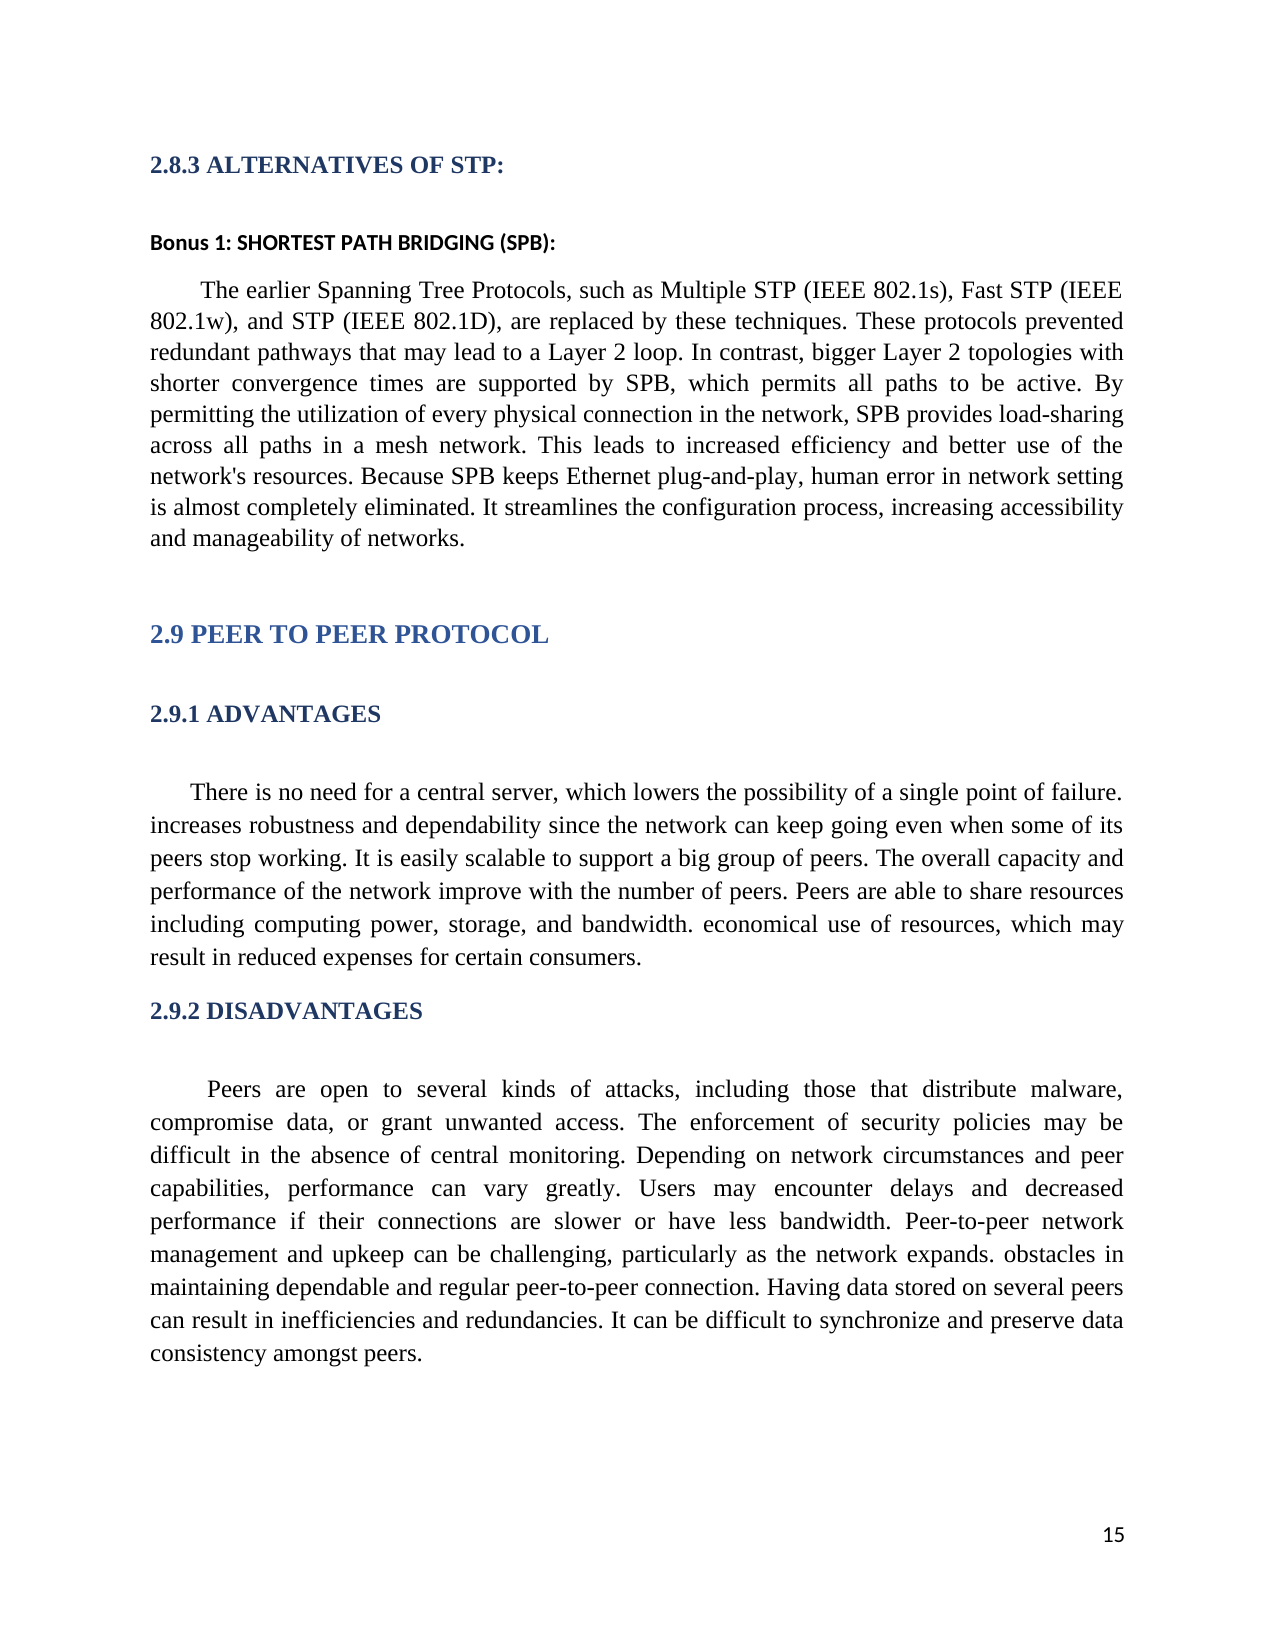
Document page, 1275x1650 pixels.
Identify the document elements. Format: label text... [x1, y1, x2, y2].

text The earlier Spanning Tree Protocols, such as Multiple STP (IEEE 802.1s), Fast STP (IEEE 802.1w), and STP (IEEE 802.1D), are replaced by these techniques. These protocols prevented redundant pathways that may lead to a Layer 2 loop. In contrast, bigger Layer 2 topologies with shorter convergence times are supported by SPB, which permits all paths to be active. By permitting the utilization of every physical connection in the network, SPB provides load-sharing across all paths in a mesh network. This leads to increased efficiency and better use of the network's resources. Because SPB keeps Ethernet plug-and-play, human error in network setting is almost completely eliminated. It streamlines the configuration process, increasing accessibility and manageability of networks. [150, 275, 1125, 552]
subtitle 2.9.1 ADVANTAGES [150, 699, 1125, 728]
subtitle 2.9.2 DISADVANTAGES [150, 996, 1125, 1024]
subtitle 2.8.3 ALTERNATIVES OF STP: [150, 150, 1125, 179]
subtitle 2.9 PEER TO PEER PROTOCOL [150, 618, 1125, 650]
text Peers are open to several kinds of attacks, including those that distribute malware, compromise data, or grant unwanted access. The enforcement of security policies may be difficult in the absence of central monitoring. Depending on network circumstances and peer capabilities, performance can vary greatly. Users may encounter delays and decreased performance if their connections are slower or have less bandwidth. Peer-to-peer network management and upkeep can be challenging, particularly as the network expands. obstacles in maintaining dependable and regular peer-to-peer connection. Having data stored on several peers can result in inefficiencies and redundancies. It can be difficult to synchronize and preserve data consistency amongst peers. [150, 1074, 1125, 1367]
text Bonus 1: SHORTEST PATH BRIDGING (SPB): [150, 228, 1125, 256]
text There is no need for a central server, which lowers the possibility of a single point of failure. increases robustness and dependability since the network can keep going even when some of its peers stop working. It is easily scalable to support a big group of peers. The overall capacity and performance of the network improve with the number of peers. Peers are able to share resources including computing power, storage, and bandwidth. economical use of resources, which may result in reduced expenses for certain consumers. [150, 777, 1125, 971]
